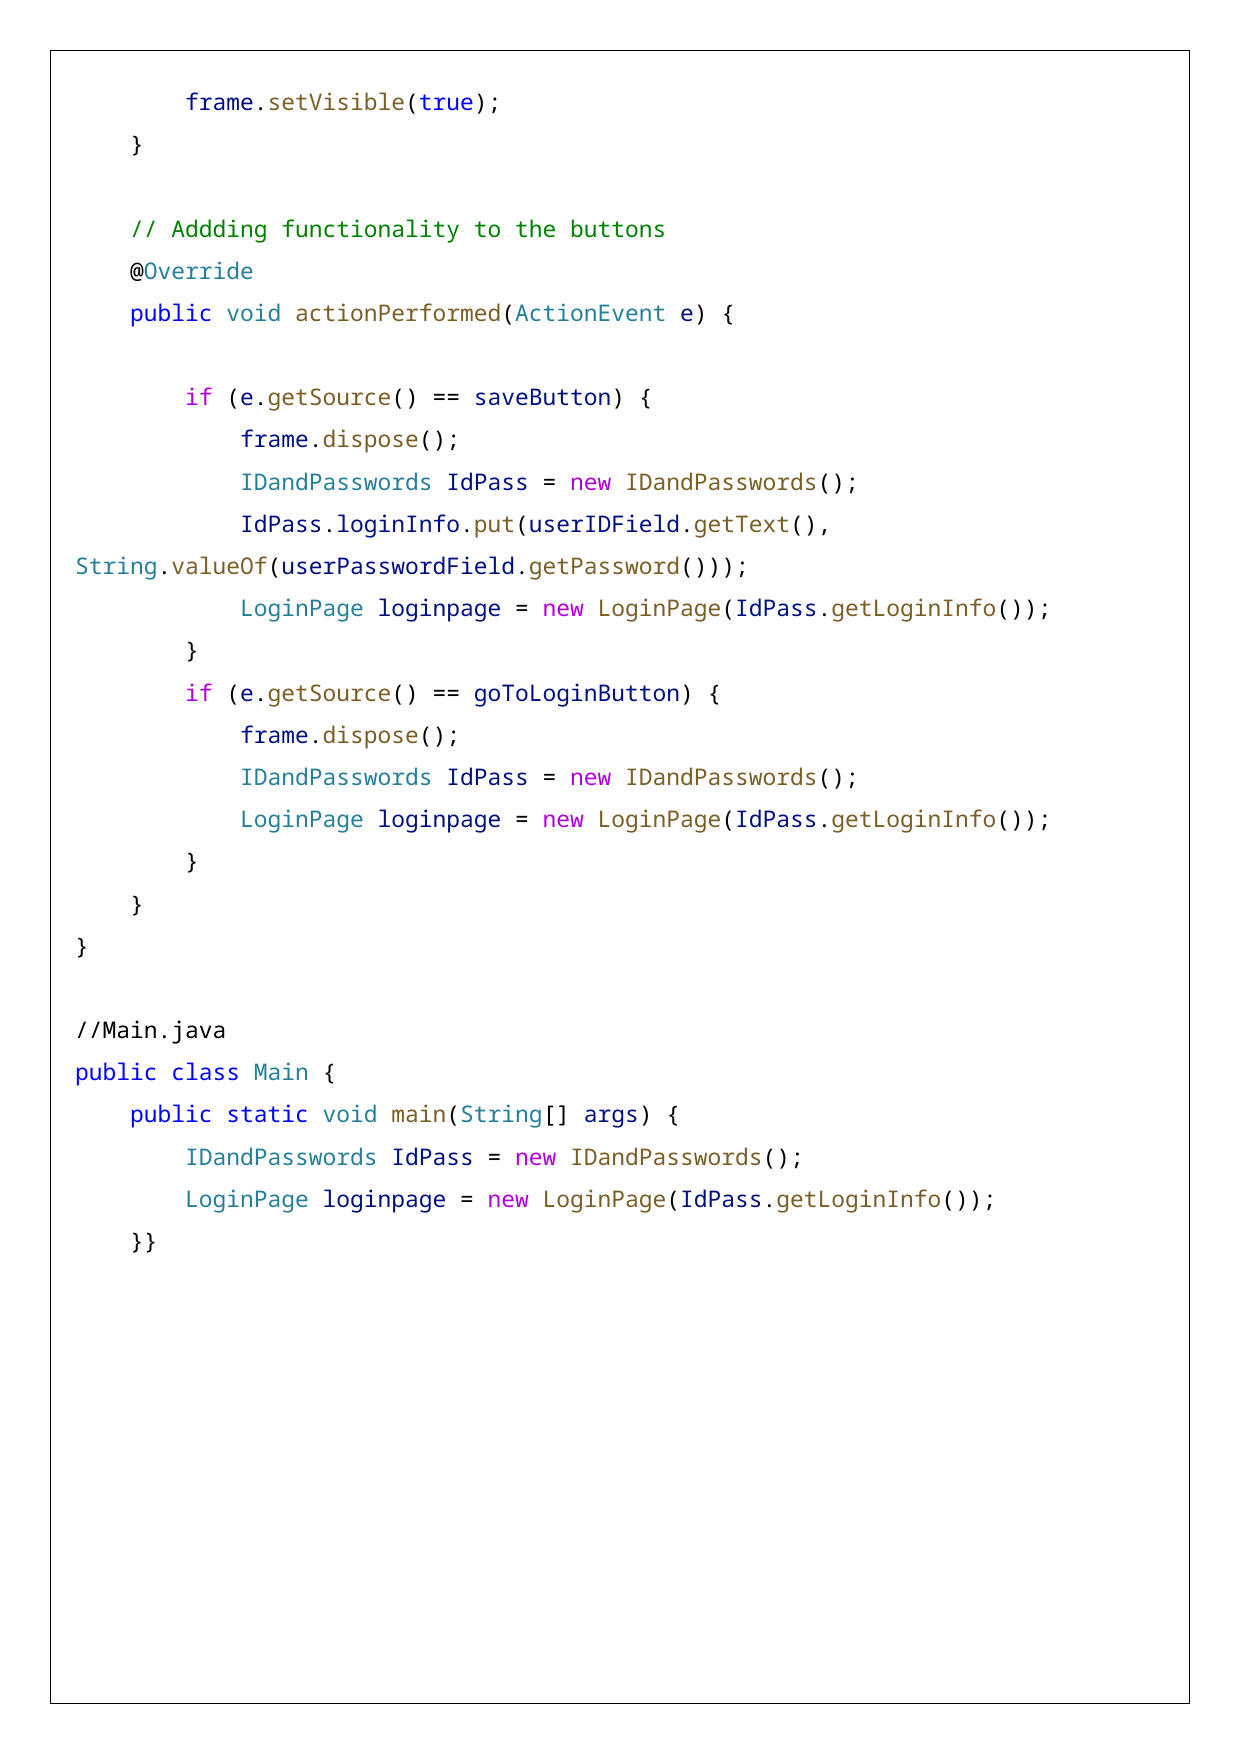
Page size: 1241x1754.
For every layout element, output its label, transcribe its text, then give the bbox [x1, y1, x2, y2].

text } [75, 834, 1165, 877]
text IDandPasswords IdPass = new IDandPasswords(); [75, 750, 1165, 792]
text IDandPasswords IdPass = new IDandPasswords(); [75, 1130, 1165, 1172]
text IDandPasswords IdPass = new IDandPasswords(); [75, 455, 1165, 497]
text if (e.getSource() == goToLoginButton) { [75, 666, 1165, 708]
text @Override [75, 244, 1165, 286]
text IdPass.loginInfo.put(userIDField.getText(), String.valueOf(userPasswordField.getPassword())); [75, 497, 1165, 581]
text //Main.java [75, 1003, 1165, 1045]
text public static void main(String[] args) { [75, 1087, 1165, 1130]
text frame.dispose(); [75, 708, 1165, 750]
text }} [75, 1214, 1165, 1256]
text // Addding functionality to the buttons [75, 202, 1165, 244]
text frame.dispose(); [75, 412, 1165, 455]
text } [75, 117, 1165, 159]
text if (e.getSource() == saveButton) { [75, 370, 1165, 412]
text } [75, 919, 1165, 961]
text LoginPage loginpage = new LoginPage(IdPass.getLoginInfo()); [75, 581, 1165, 623]
text public class Main { [75, 1045, 1165, 1087]
text public void actionPerformed(ActionEvent e) { [75, 286, 1165, 328]
text } [75, 623, 1165, 666]
text frame.setVisible(true); [75, 75, 1165, 117]
text LoginPage loginpage = new LoginPage(IdPass.getLoginInfo()); [75, 1172, 1165, 1214]
text } [75, 877, 1165, 919]
text LoginPage loginpage = new LoginPage(IdPass.getLoginInfo()); [75, 792, 1165, 834]
